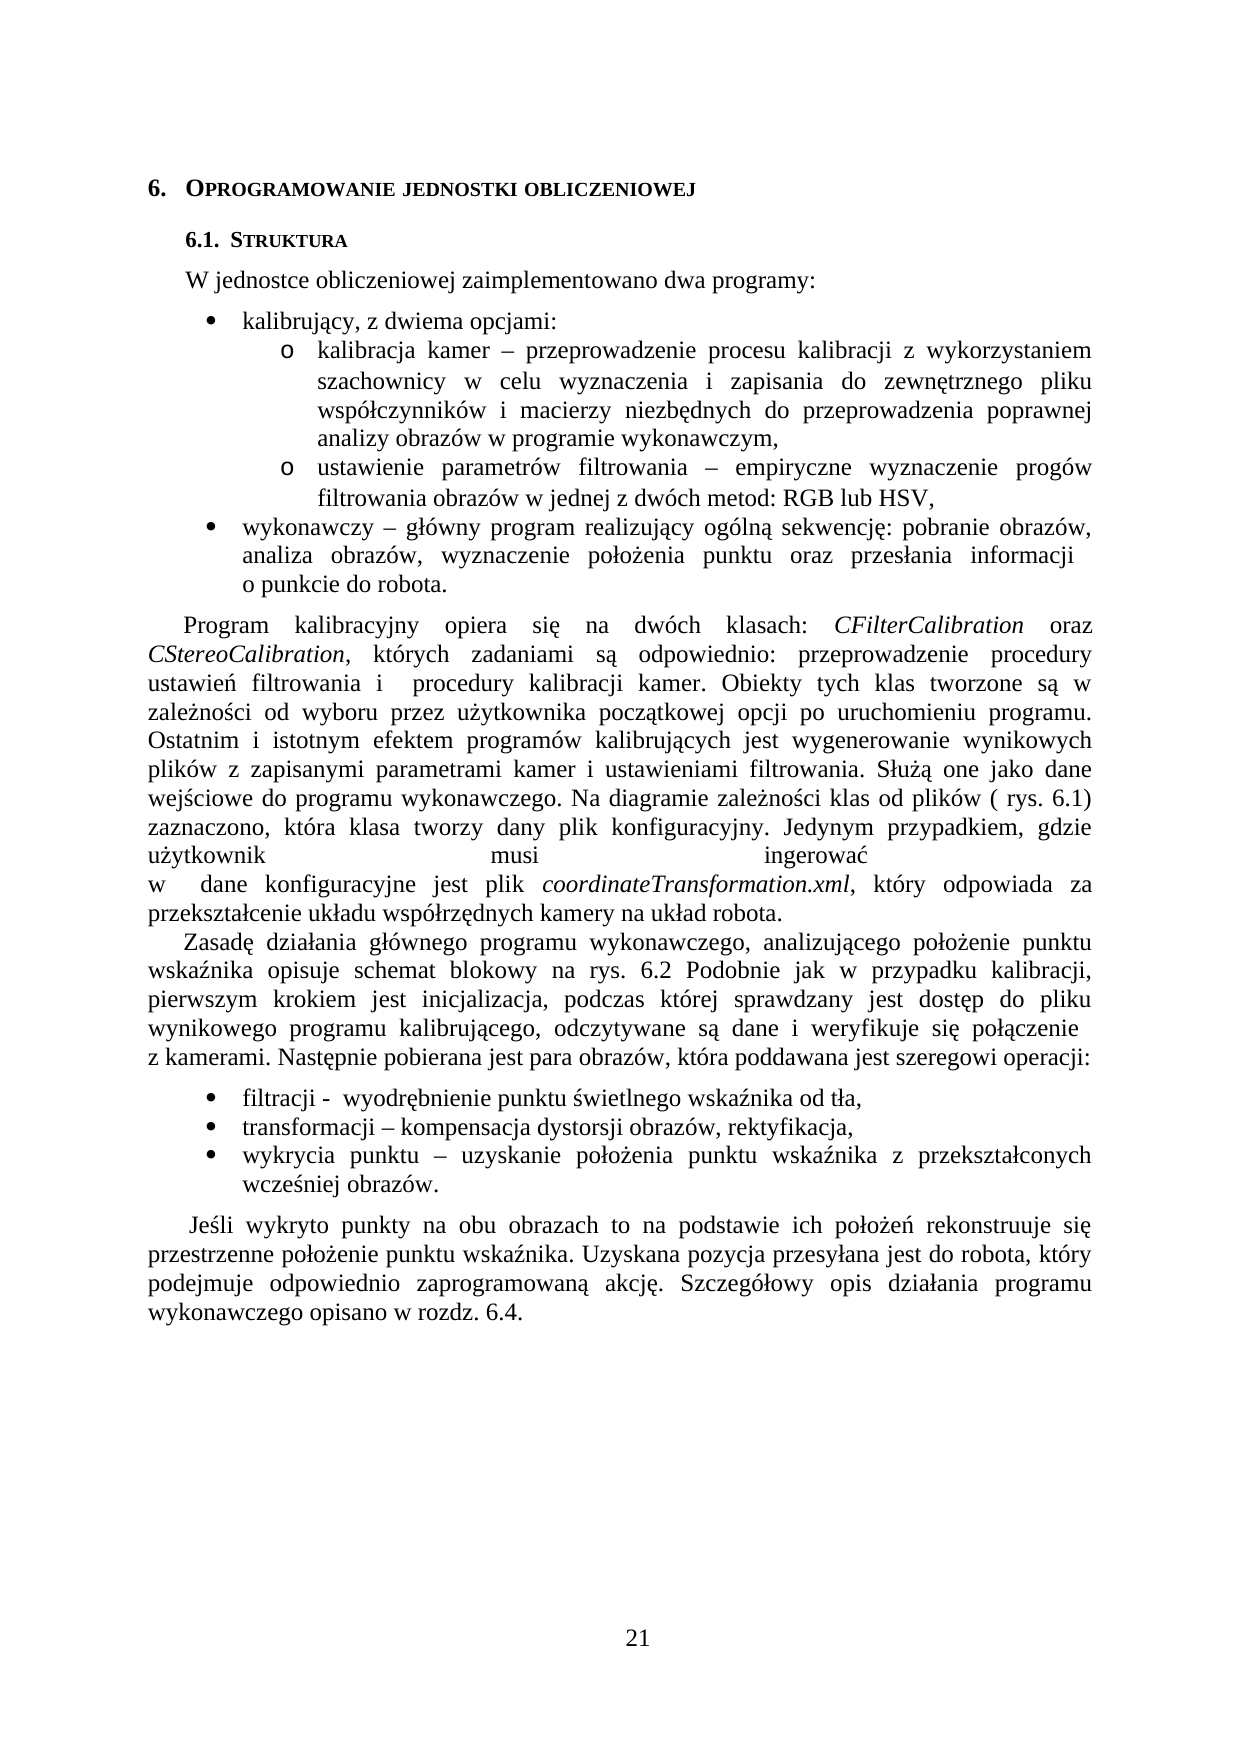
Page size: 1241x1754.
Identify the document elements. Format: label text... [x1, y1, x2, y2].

list kalibracja kamer – przeprowadzenie procesu kalibracji z wykorzystaniem szachownicy w celu wyznaczenia i zapisania do zewnętrznego pliku współczynników i macierzy niezbędnych do przeprowadzenia poprawnej analizy obrazów w programie wykonawczym, [279, 335, 1093, 452]
text kalibrujący, z dwiema opcjami: [207, 306, 1093, 335]
text W jednostce obliczeniowej zaimplementowano dwa programy: [148, 265, 1093, 294]
text Jeśli wykryto punkty na obu obrazach to na podstawie ich położeń rekonstruuje się przestrzenne położenie punktu wskaźnika. Uzyskana pozycja przesyłana jest do robota, który podejmuje odpowiednio zaprogramowaną akcję. Szczegółowy opis działania programu wykonawczego opisano w rozdz. 6.4. [148, 1211, 1093, 1326]
subtitle Struktura [185, 226, 1093, 253]
subtitle Oprogramowanie jednostki obliczeniowej [148, 173, 1093, 201]
text wykonawczy – główny program realizujący ogólną sekwencję: pobranie obrazów, analiza obrazów, wyznaczenie położenia punktu oraz przesłania informacji o punkcie do robota. [207, 512, 1093, 598]
text Program kalibracyjny opiera się na dwóch klasach: CFilterCalibration oraz CStereoCalibration, których zadaniami są odpowiednio: przeprowadzenie procedury ustawień filtrowania i procedury kalibracji kamer. Obiekty tych klas tworzone są w zależności od wyboru przez użytkownika początkowej opcji po uruchomieniu programu. Ostatnim i istotnym efektem programów kalibrujących jest wygenerowanie wynikowych plików z zapisanymi parametrami kamer i ustawieniami filtrowania. Służą one jako dane wejściowe do programu wykonawczego. Na diagramie zależności klas od plików ( rys. 6.1) zaznaczono, która klasa tworzy dany plik konfiguracyjny. Jedynym przypadkiem, gdzie użytkownik musi ingerować w dane konfiguracyjne jest plik coordinateTransformation.xml, który odpowiada za przekształcenie układu współrzędnych kamery na układ robota. [148, 611, 1093, 927]
text filtracji - wyodrębnienie punktu świetlnego wskaźnika od tła, [207, 1083, 1093, 1112]
list ustawienie parametrów filtrowania – empiryczne wyznaczenie progów filtrowania obrazów w jednej z dwóch metod: RGB lub HSV, [279, 452, 1093, 512]
text Zasadę działania głównego programu wykonawczego, analizującego położenie punktu wskaźnika opisuje schemat blokowy na rys. 6.2 Podobnie jak w przypadku kalibracji, pierwszym krokiem jest inicjalizacja, podczas której sprawdzany jest dostęp do pliku wynikowego programu kalibrującego, odczytywane są dane i weryfikuje się połączenie z kamerami. Następnie pobierana jest para obrazów, która poddawana jest szeregowi operacji: [148, 927, 1093, 1071]
text wykrycia punktu – uzyskanie położenia punktu wskaźnika z przekształconych wcześniej obrazów. [207, 1141, 1093, 1198]
text transformacji – kompensacja dystorsji obrazów, rektyfikacja, [207, 1112, 1093, 1141]
